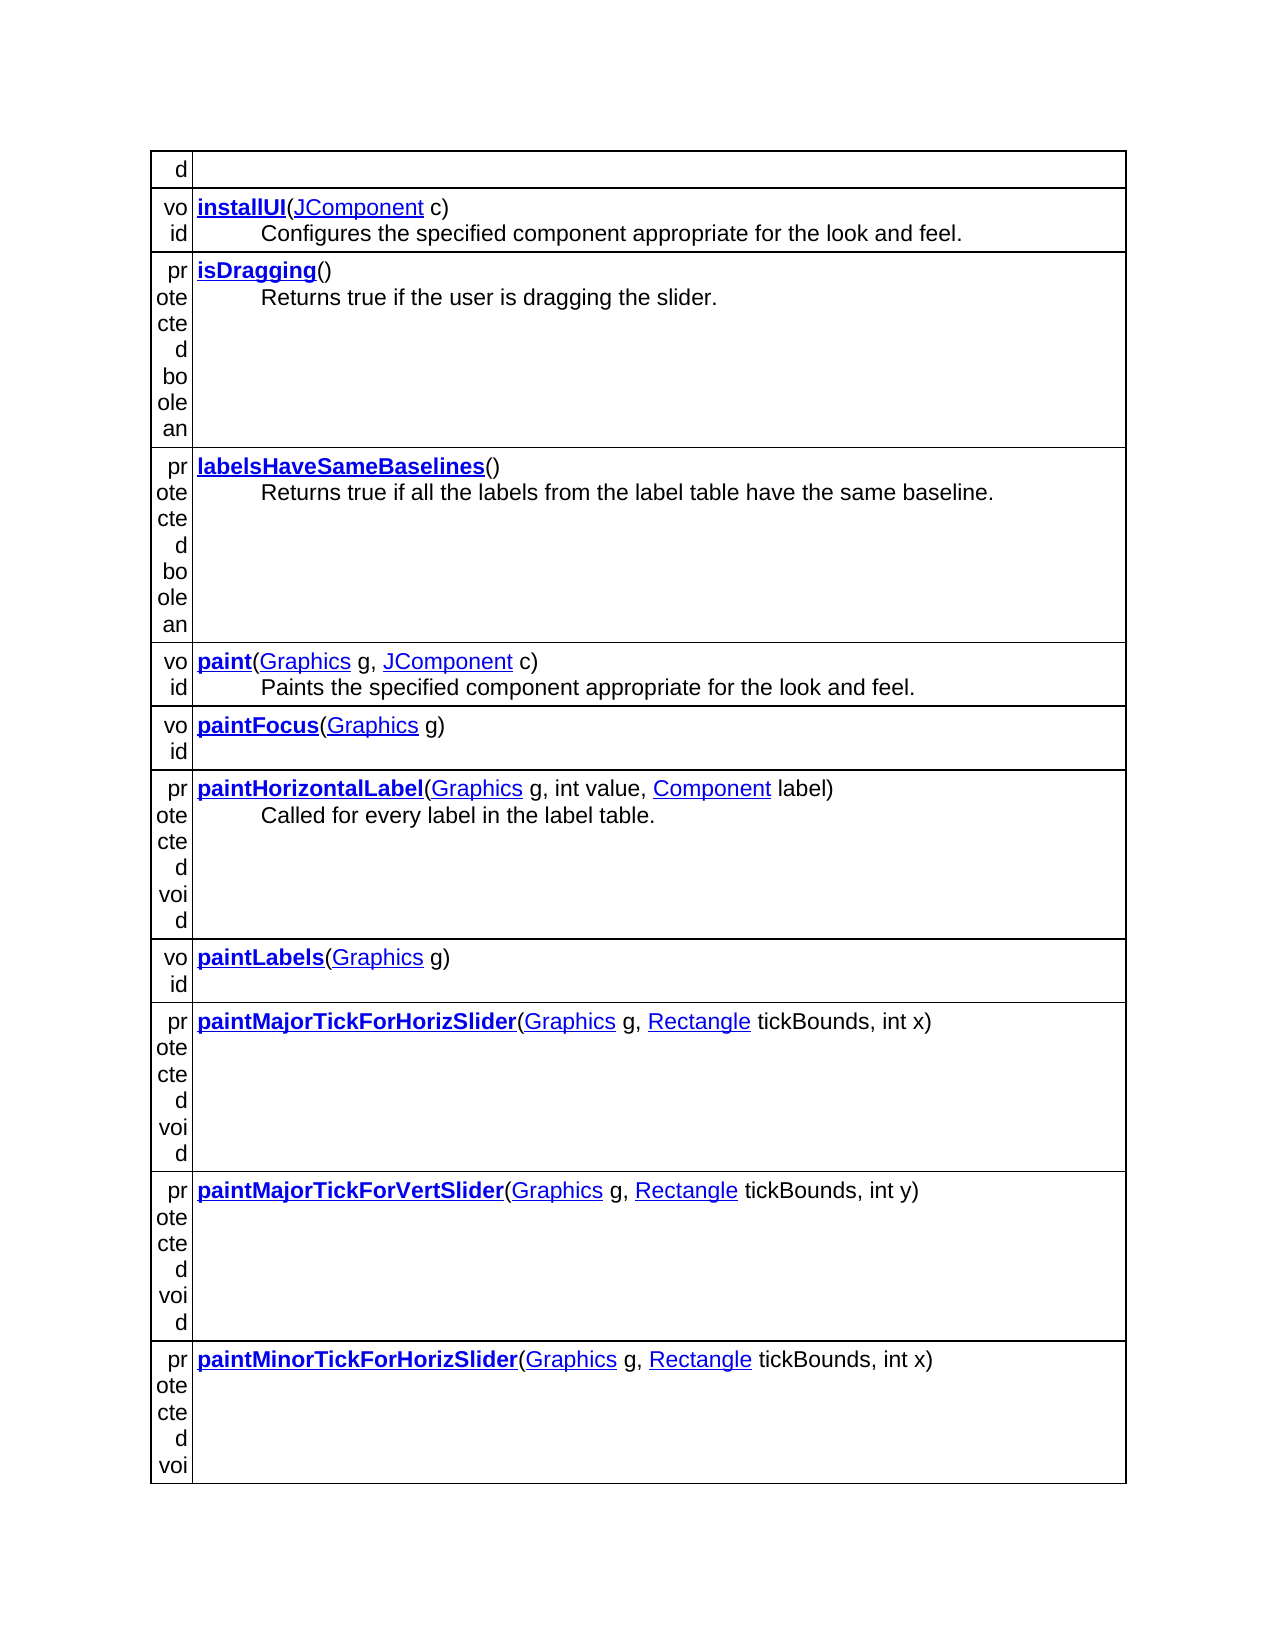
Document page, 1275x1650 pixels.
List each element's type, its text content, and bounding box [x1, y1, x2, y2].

table_cell paint(Graphics g, JComponent c) Paints the specified component appropriate for the look and feel. [193, 643, 1125, 705]
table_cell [193, 1342, 1125, 1483]
table_cell paintMajorTickForHorizSlider(Graphics g, Rectangle tickBounds, int x) [193, 1003, 1125, 1171]
table_cell protected void [152, 1003, 192, 1171]
table_cell paintLabels(Graphics g) [193, 940, 1125, 1002]
table_cell protected void [152, 771, 192, 938]
table_cell protected void [152, 152, 192, 187]
table_cell protected void [152, 1342, 192, 1483]
table_cell labelsHaveSameBaselines() Returns true if all the labels from the label table have the same baseline. [193, 448, 1125, 642]
table_cell protected boolean [152, 448, 192, 642]
table_cell protected void [152, 1172, 192, 1340]
table_cell installUI(JComponent c) Configures the specified component appropriate for the look and feel. [193, 189, 1125, 251]
table_cell void [152, 707, 192, 769]
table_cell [193, 152, 1125, 187]
table_cell void [152, 643, 192, 705]
table_cell void [152, 940, 192, 1002]
table_cell isDragging() Returns true if the user is dragging the slider. [193, 253, 1125, 446]
table_cell paintMajorTickForVertSlider(Graphics g, Rectangle tickBounds, int y) [193, 1172, 1125, 1340]
table_cell protected boolean [152, 253, 192, 446]
table_cell paintHorizontalLabel(Graphics g, int value, Component label) Called for every label in the label table. [193, 771, 1125, 938]
table_cell paintFocus(Graphics g) [193, 707, 1125, 769]
table_cell void [152, 189, 192, 251]
